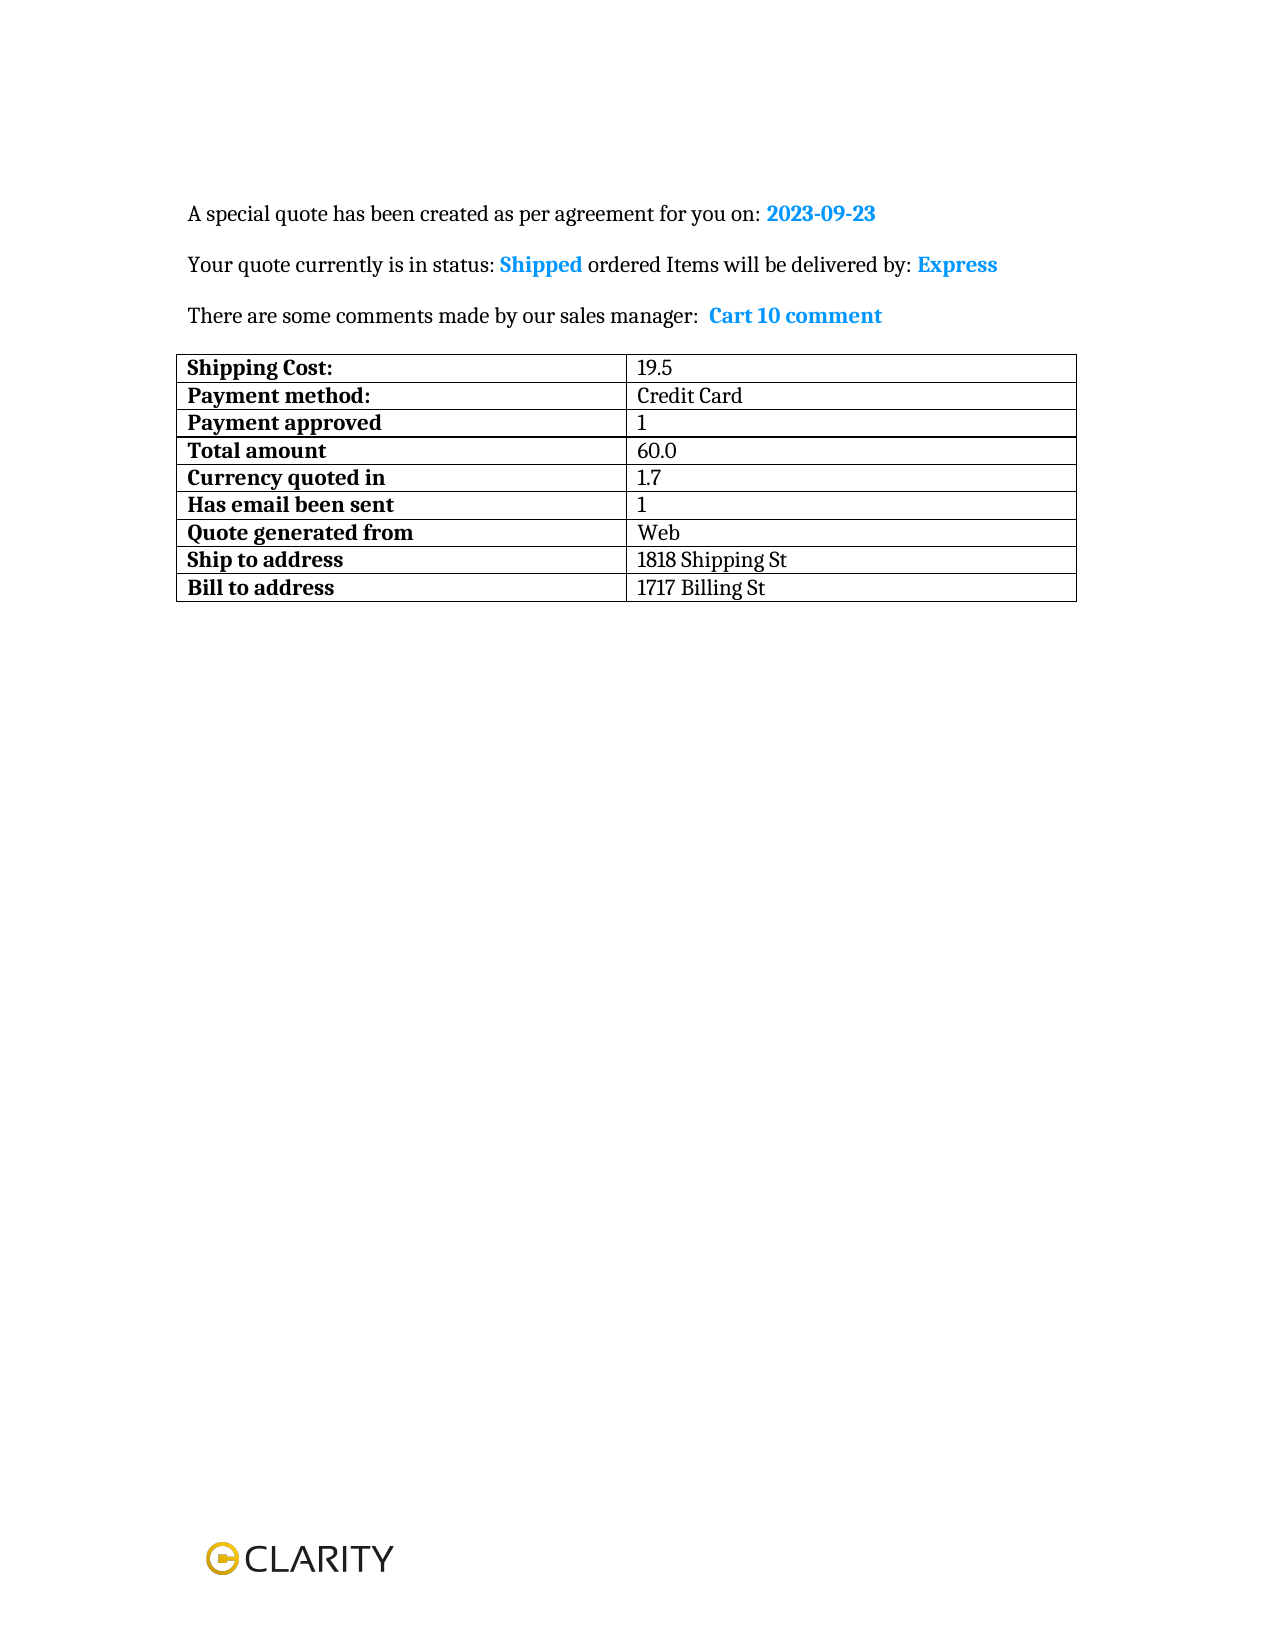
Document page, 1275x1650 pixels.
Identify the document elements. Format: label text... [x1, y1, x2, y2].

table_cell Payment approved [177, 410, 626, 436]
table_cell 60.0 [627, 438, 1076, 464]
table_cell 1717 Billing St [627, 574, 1076, 601]
text There are some comments made by our sales manager: Cart 10 comment [187, 303, 1087, 329]
table_cell Credit Card [627, 383, 1076, 409]
table_cell 1818 Shipping St [627, 547, 1076, 573]
table_cell Payment method: [177, 383, 626, 409]
table_cell Quote generated from [177, 520, 626, 546]
table_cell Bill to address [177, 574, 626, 601]
picture [206, 1542, 394, 1575]
table_cell 1 [627, 410, 1076, 436]
table_cell Currency quoted in [177, 465, 626, 491]
table_cell Web [627, 520, 1076, 546]
text Your quote currently is in status: Shipped ordered Items will be delivered by: Express [187, 252, 1087, 278]
text A special quote has been created as per agreement for you on: 2023-09-23 [187, 201, 1087, 227]
table_cell 1 [627, 492, 1076, 518]
table_cell Has email been sent [177, 492, 626, 518]
table_cell Total amount [177, 438, 626, 464]
table_header Shipping Cost: [177, 355, 626, 382]
table_cell 1.7 [627, 465, 1076, 491]
table_cell Ship to address [177, 547, 626, 573]
table_header 19.5 [627, 355, 1076, 382]
